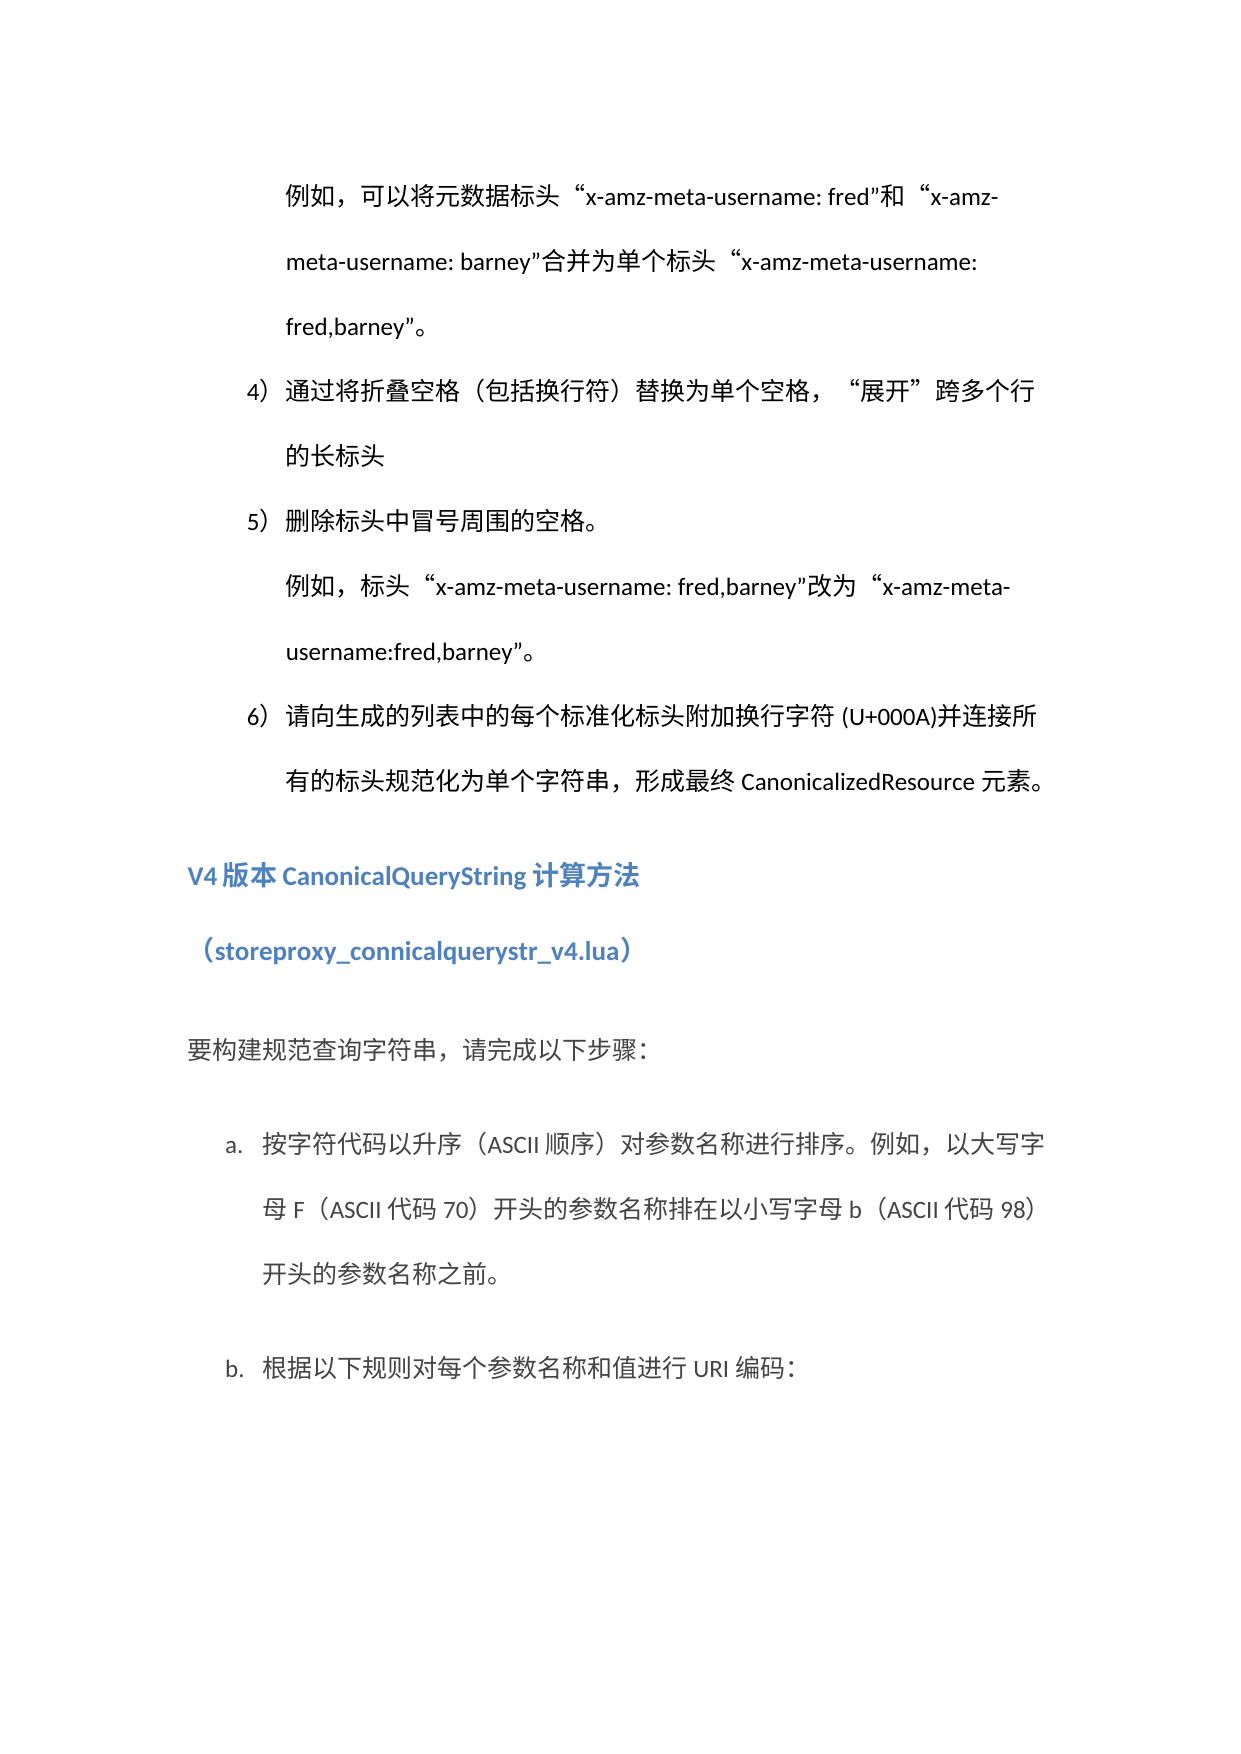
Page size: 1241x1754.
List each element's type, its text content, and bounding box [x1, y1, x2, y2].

list 通过将折叠空格（包括换行符）替换为单个空格，“展开”跨多个行的长标头 [247, 357, 1053, 487]
list 根据以下规则对每个参数名称和值进行 URI 编码： [225, 1334, 1053, 1399]
list 例如，标头“x-amz-meta-username: fred,barney”改为“x-amz-meta-username:fred,barney”。 [286, 552, 1053, 682]
list 删除标头中冒号周围的空格。 [247, 487, 1053, 552]
list 例如，可以将元数据标头“x-amz-meta-username: fred”和“x-amz-meta-username: barney”合并为单个标头“x-amz-meta-username: fred,barney”。 [286, 162, 1053, 357]
list 请向生成的列表中的每个标准化标头附加换行字符 (U+000A)并连接所有的标头规范化为单个字符串，形成最终 CanonicalizedResource 元素。 [247, 682, 1053, 812]
text 要构建规范查询字符串，请完成以下步骤： [187, 1016, 1053, 1081]
subtitle V4版本CanonicalQueryString计算方法（storeproxy_connicalquerystr_v4.lua） [187, 841, 1053, 981]
list 按字符代码以升序（ASCII 顺序）对参数名称进行排序。例如，以大写字母 F（ASCII 代码 70）开头的参数名称排在以小写字母 b（ASCII 代码 98）开头的参数名称之前。 [225, 1110, 1053, 1305]
